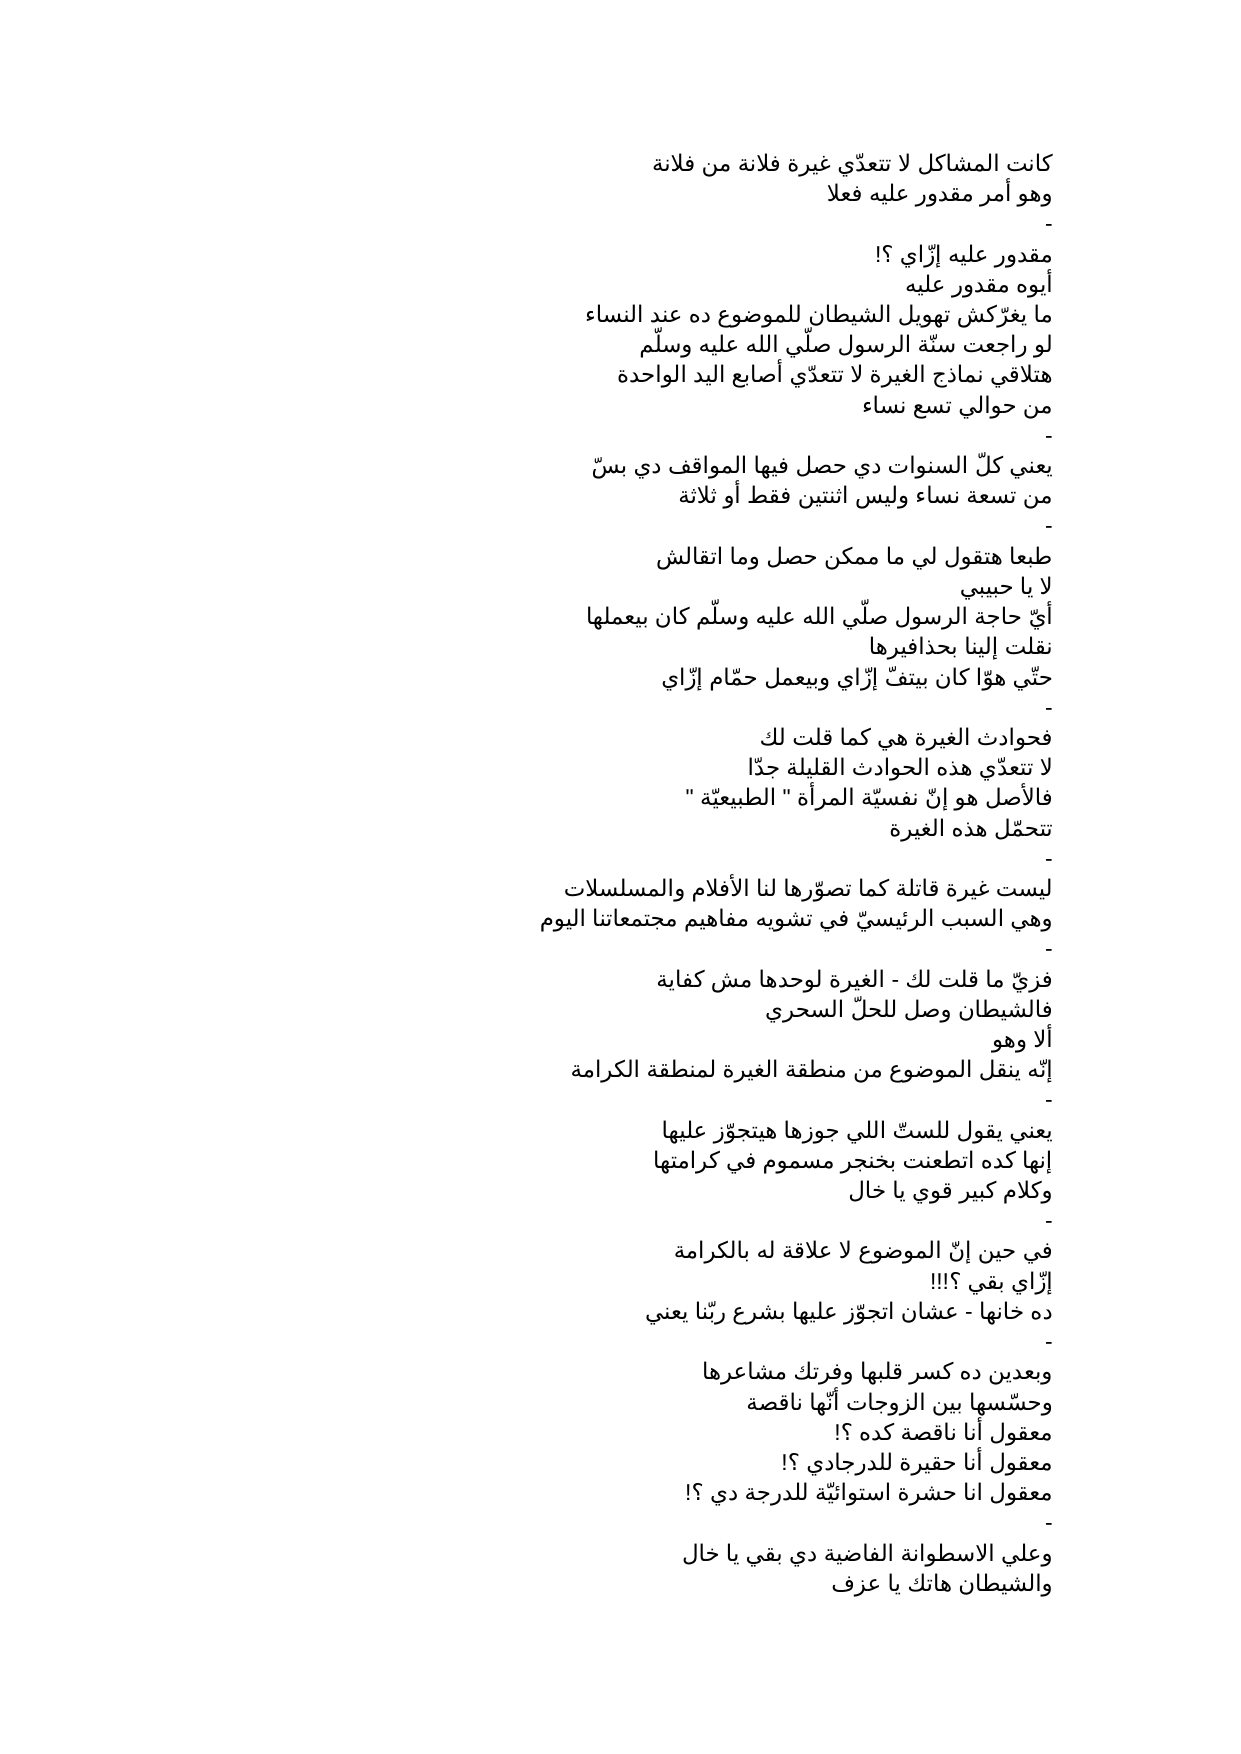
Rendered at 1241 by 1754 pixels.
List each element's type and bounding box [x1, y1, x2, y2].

text [187, 150, 1053, 1596]
